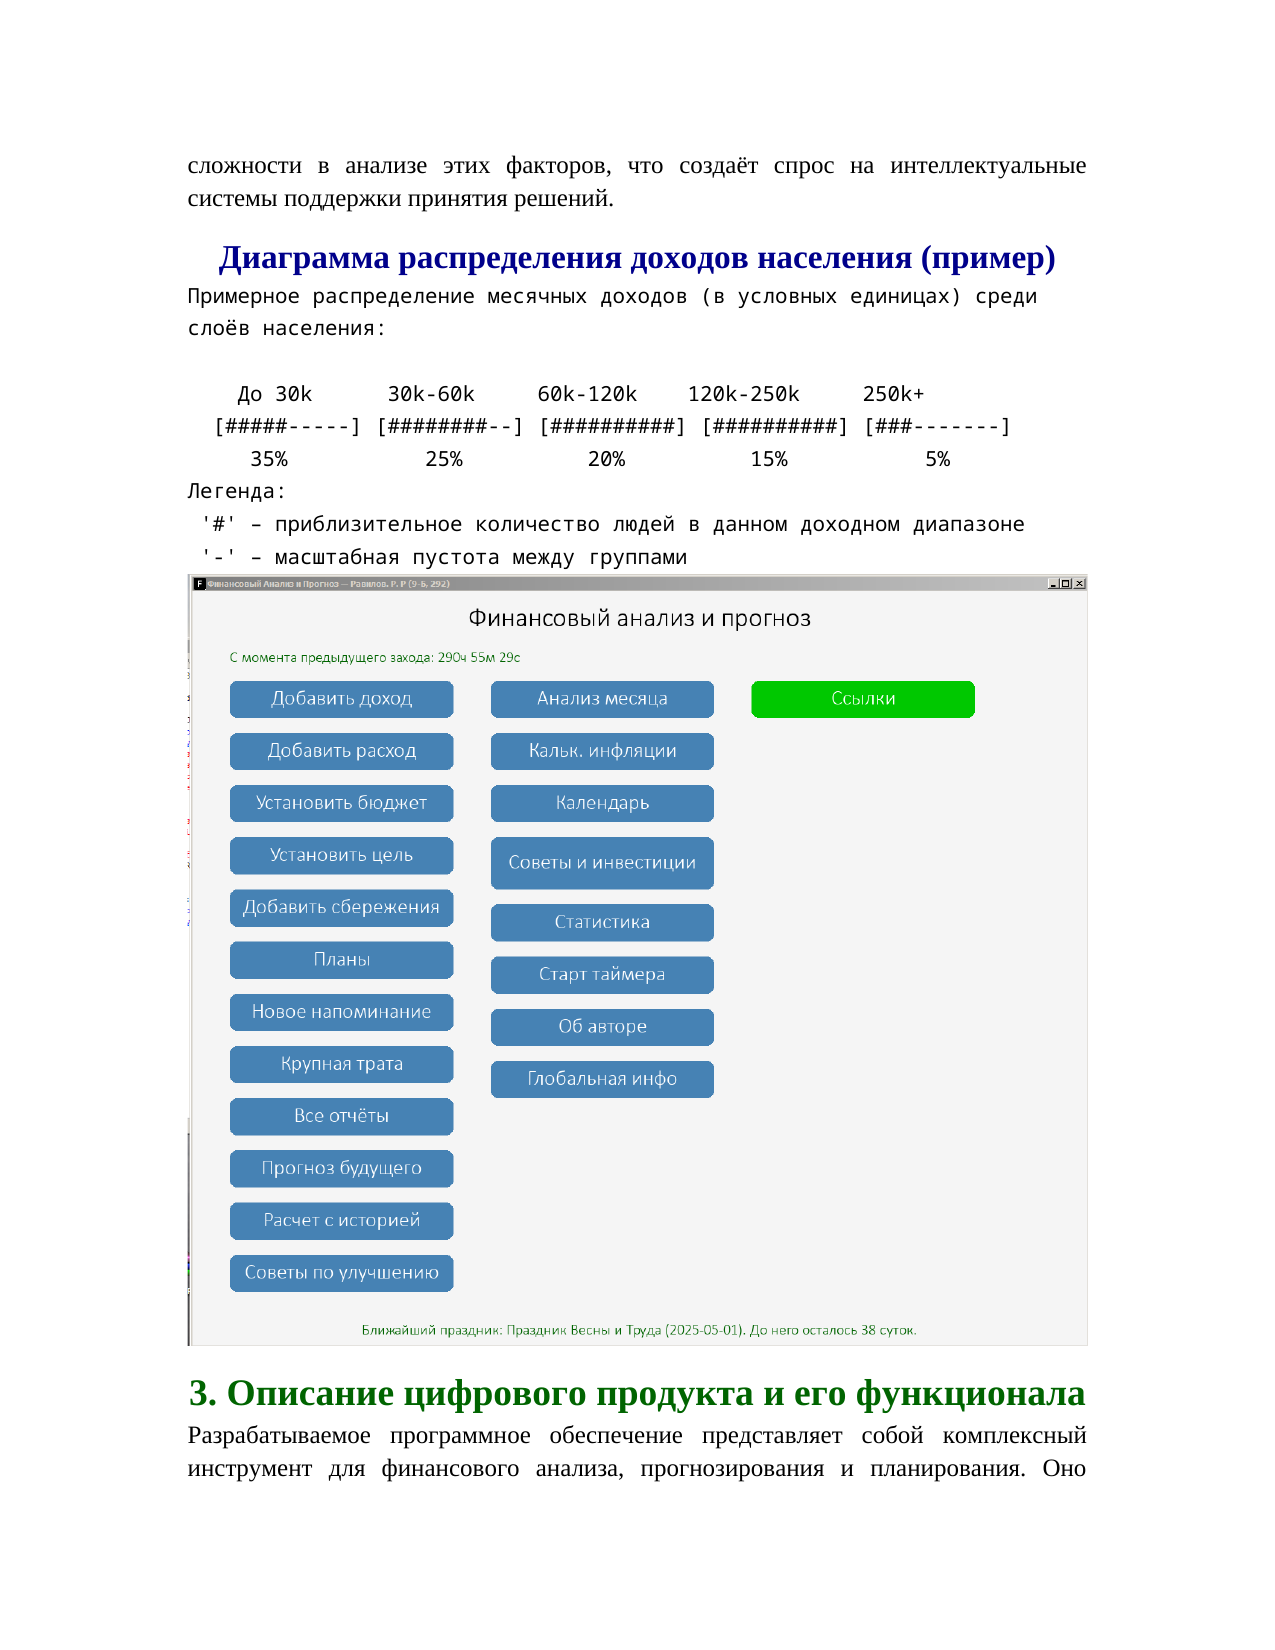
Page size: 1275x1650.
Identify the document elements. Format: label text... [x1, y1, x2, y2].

subtitle 3. Описание цифрового продукта и его функционала [187, 1371, 1087, 1414]
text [187, 1420, 1087, 1482]
picture [187, 574, 1088, 1346]
text Примерное распределение месячных доходов (в условных единицах) среди слоёв населения: До 30k 30k-60k 60k-120k 120k-250k 250k+ [#####-----] [########--] [##########] [##########] [###-------] 35% 25% 20% 15% 5% Легенда: '#' – приблизительное количество людей в данном доходном диапазоне '-' – масштабная пустота между группами [187, 281, 1087, 574]
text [187, 150, 1087, 212]
subtitle Диаграмма распределения доходов населения (пример) [187, 237, 1087, 275]
